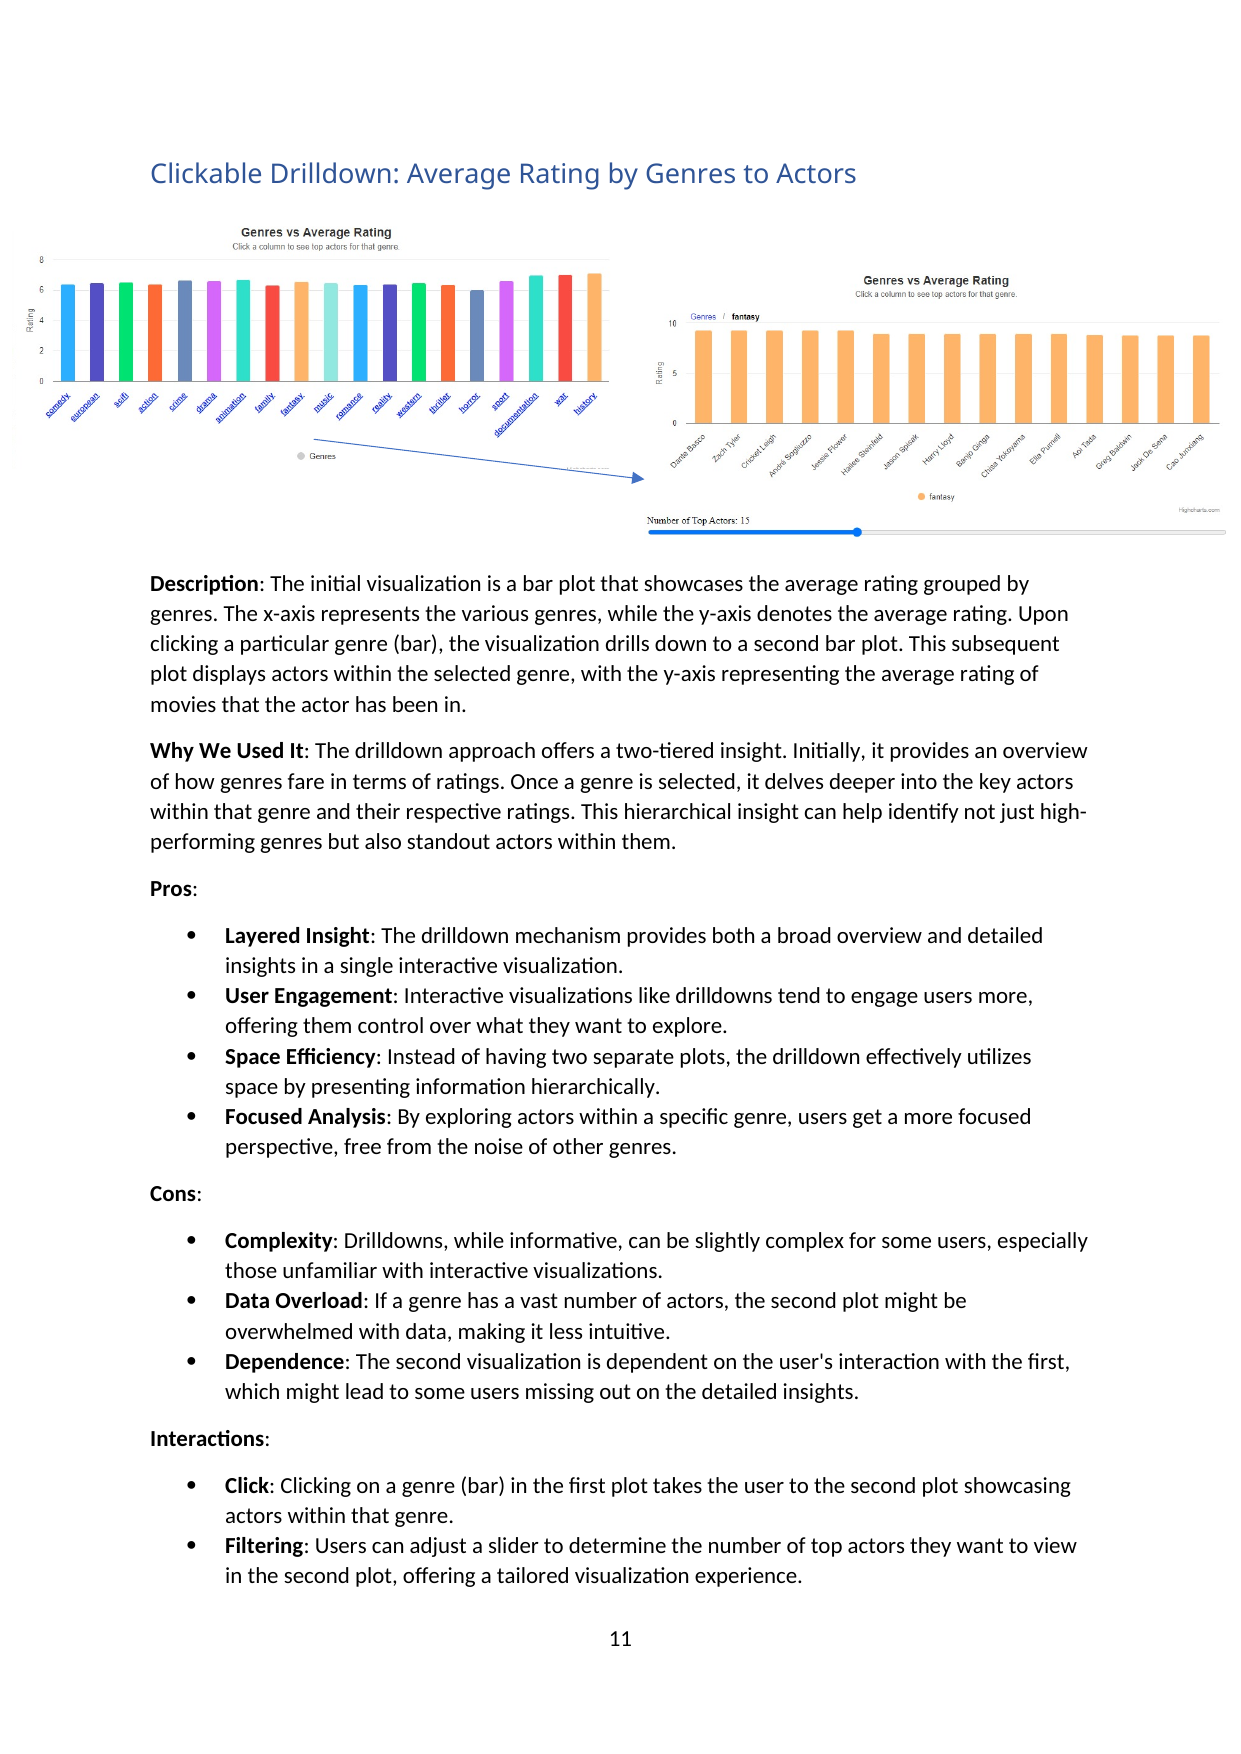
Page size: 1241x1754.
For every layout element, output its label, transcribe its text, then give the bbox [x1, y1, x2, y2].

list Click: Clicking on a genre (bar) in the first plot takes the user to the second plot showcasing actors within that genre. [187, 1471, 1090, 1529]
text Pros: [150, 874, 1090, 902]
list Data Overload: If a genre has a vast number of actors, the second plot might be overwhelmed with data, making it less intuitive. [187, 1287, 1090, 1345]
list Focused Analysis: By exploring actors within a specific genre, users get a more focused perspective, free from the noise of other genres. [187, 1102, 1090, 1161]
text Why We Used It: The drilldown approach offers a two-tiered insight. Initially, it provides an overview of how genres fare in terms of ratings. Once a genre is selected, it delves deeper into the key actors within that genre and their respective ratings. This hierarchical insight can help identify not just high-performing genres but also standout actors within them. [150, 737, 1090, 855]
text Interactions: [150, 1424, 1090, 1452]
list Space Efficiency: Instead of having two separate plots, the drilldown effectively utilizes space by presenting information hierarchically. [187, 1042, 1090, 1100]
list Layered Insight: The drilldown mechanism provides both a broad overview and detailed insights in a single interactive visualization. [187, 921, 1090, 979]
text Description: The initial visualization is a bar plot that showcases the average rating grouped by genres. The x-axis represents the various genres, while the y-axis denotes the average rating. Upon clicking a particular genre (bar), the visualization drills down to a second bar plot. This subsequent plot displays actors within the selected genre, with the y-axis representing the average rating of movies that the actor has been in. [150, 569, 1090, 718]
picture [644, 264, 1227, 546]
picture [12, 217, 617, 469]
subtitle Clickable Drilldown: Average Rating by Genres to Actors [150, 154, 1090, 191]
list Filtering: Users can adjust a slider to determine the number of top actors they want to view in the second plot, offering a tailored visualization experience. [187, 1531, 1090, 1590]
text Cons: [150, 1179, 1090, 1207]
list Complexity: Drilldowns, while informative, can be slightly complex for some users, especially those unfamiliar with interactive visualizations. [187, 1226, 1090, 1284]
list User Engagement: Interactive visualizations like drilldowns tend to engage users more, offering them control over what they want to explore. [187, 981, 1090, 1040]
list Dependence: The second visualization is dependent on the user's interaction with the first, which might lead to some users missing out on the detailed insights. [187, 1347, 1090, 1405]
